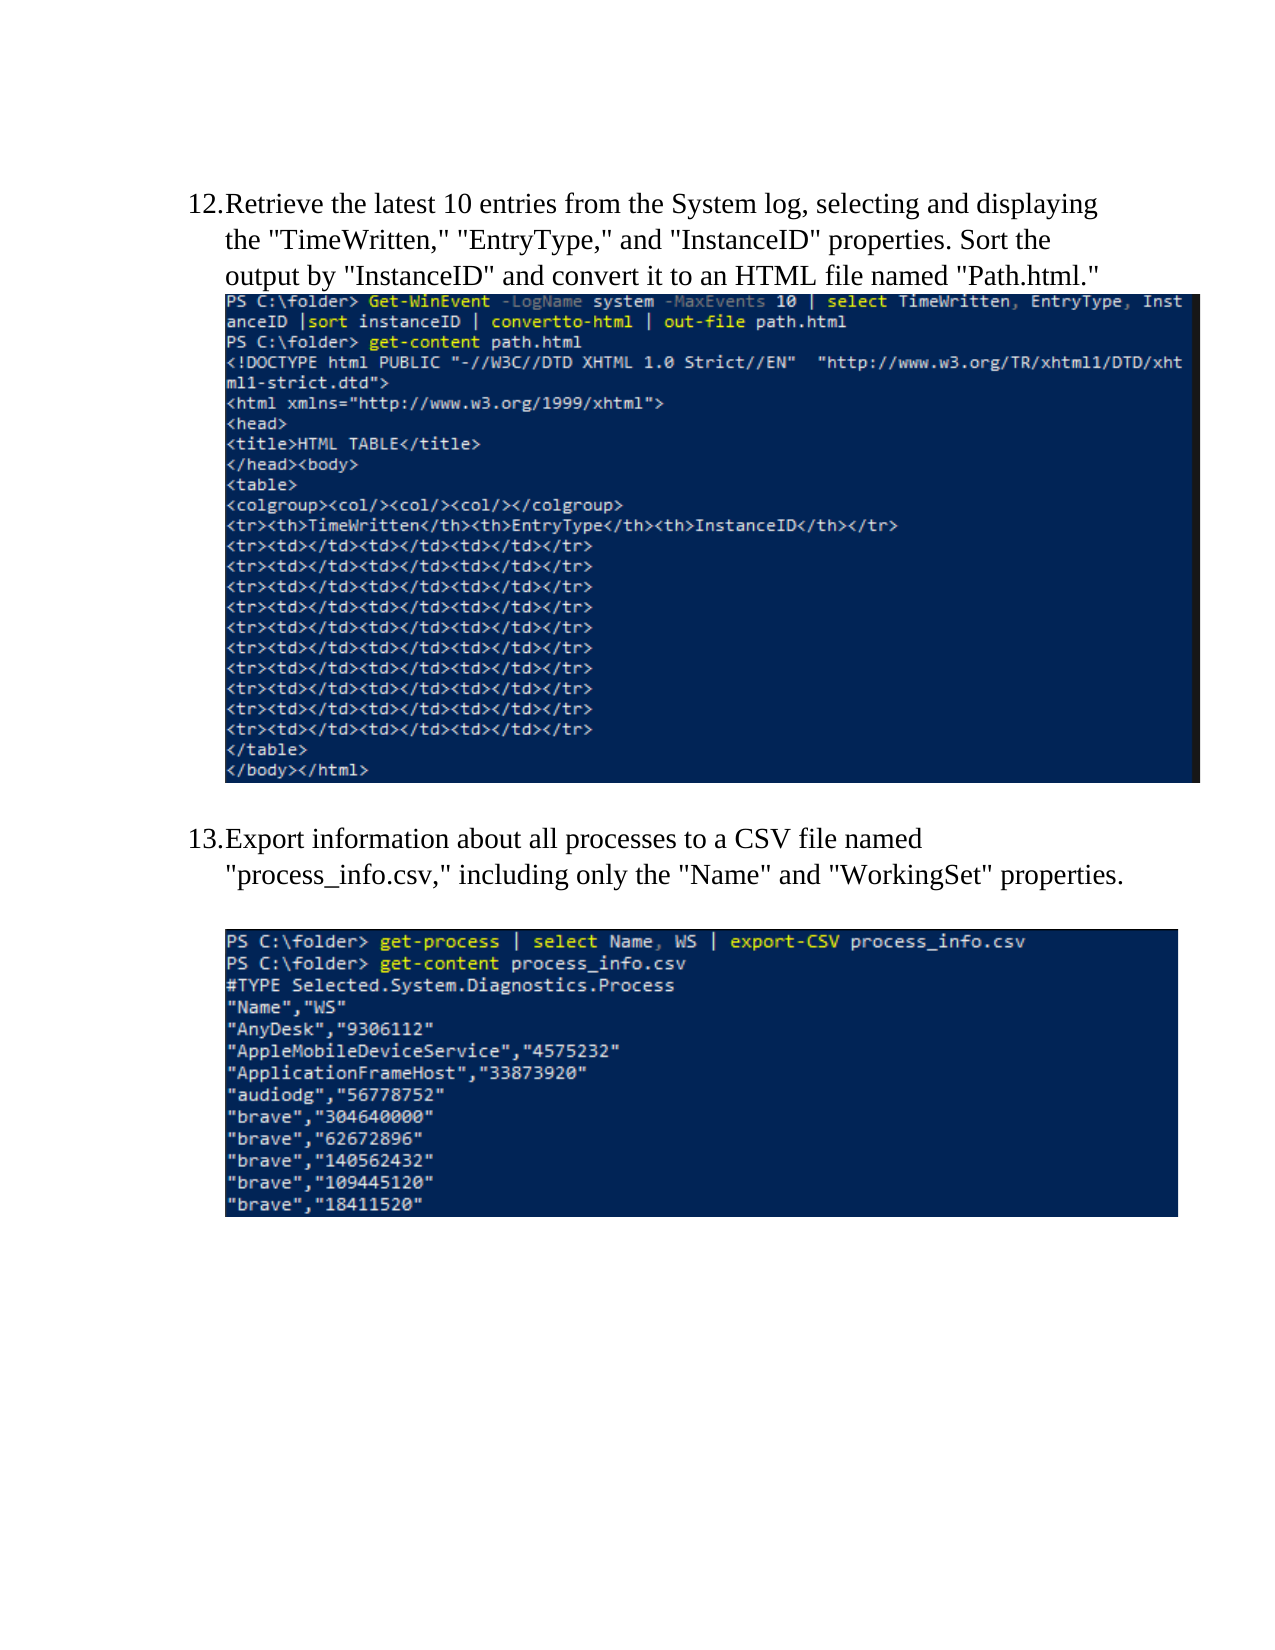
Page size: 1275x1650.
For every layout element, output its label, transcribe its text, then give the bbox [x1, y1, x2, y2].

list Export information about all processes to a CSV file named "process_info.csv," including only the "Name" and "WorkingSet" properties. [187, 821, 1125, 891]
picture [225, 294, 1200, 783]
list Retrieve the latest 10 entries from the System log, selecting and displaying the "TimeWritten," "EntryType," and "InstanceID" properties. Sort the output by "InstanceID" and convert it to an HTML file named "Path.html." [187, 186, 1125, 292]
picture [225, 929, 1179, 1217]
